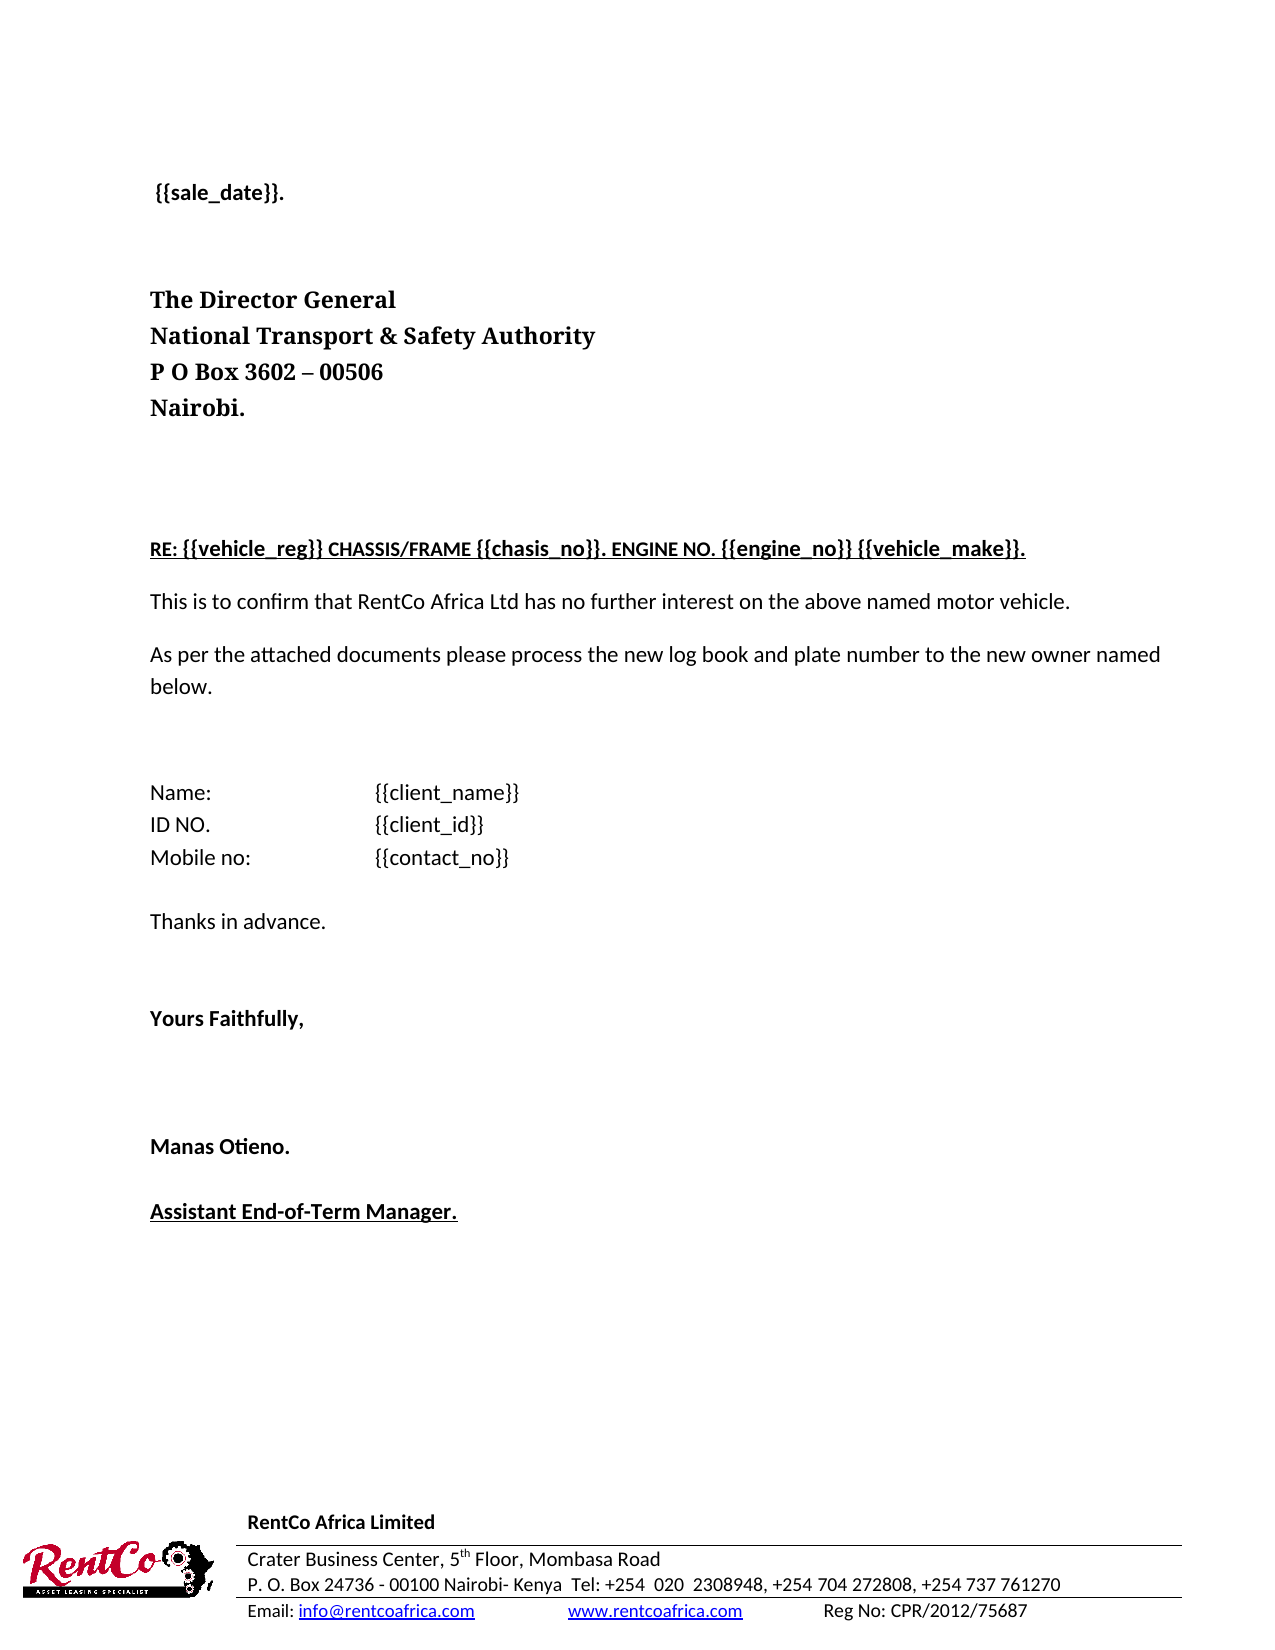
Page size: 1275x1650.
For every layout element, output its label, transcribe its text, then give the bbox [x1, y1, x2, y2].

text RE: {{vehicle_reg}} CHASSIS/FRAME {{chasis_no}}. ENGINE NO. {{engine_no}} {{vehicle_make}}. [150, 534, 1211, 562]
text Mobile no: {{contact_no}} [150, 843, 1211, 871]
picture [7, 1492, 222, 1644]
text This is to confirm that RentCo Africa Ltd has no further interest on the above named motor vehicle. [150, 587, 1211, 615]
text Name: {{client_name}} [150, 778, 1211, 806]
text Manas Otieno. [150, 1132, 1211, 1160]
text Nairobi. [150, 392, 1211, 423]
text Thanks in advance. [150, 907, 1211, 935]
text As per the attached documents please process the new log book and plate number to the new owner named below. [150, 640, 1211, 700]
text The Director General [150, 284, 1211, 316]
text {{sale_date}}. [150, 178, 1211, 206]
text P O Box 3602 – 00506 [150, 356, 1211, 387]
text Yours Faithfully, [150, 1004, 1211, 1032]
text Assistant End-of-Term Manager. [150, 1197, 1211, 1225]
text National Transport & Safety Authority [150, 320, 1211, 351]
text ID NO. {{client_id}} [150, 811, 1211, 838]
